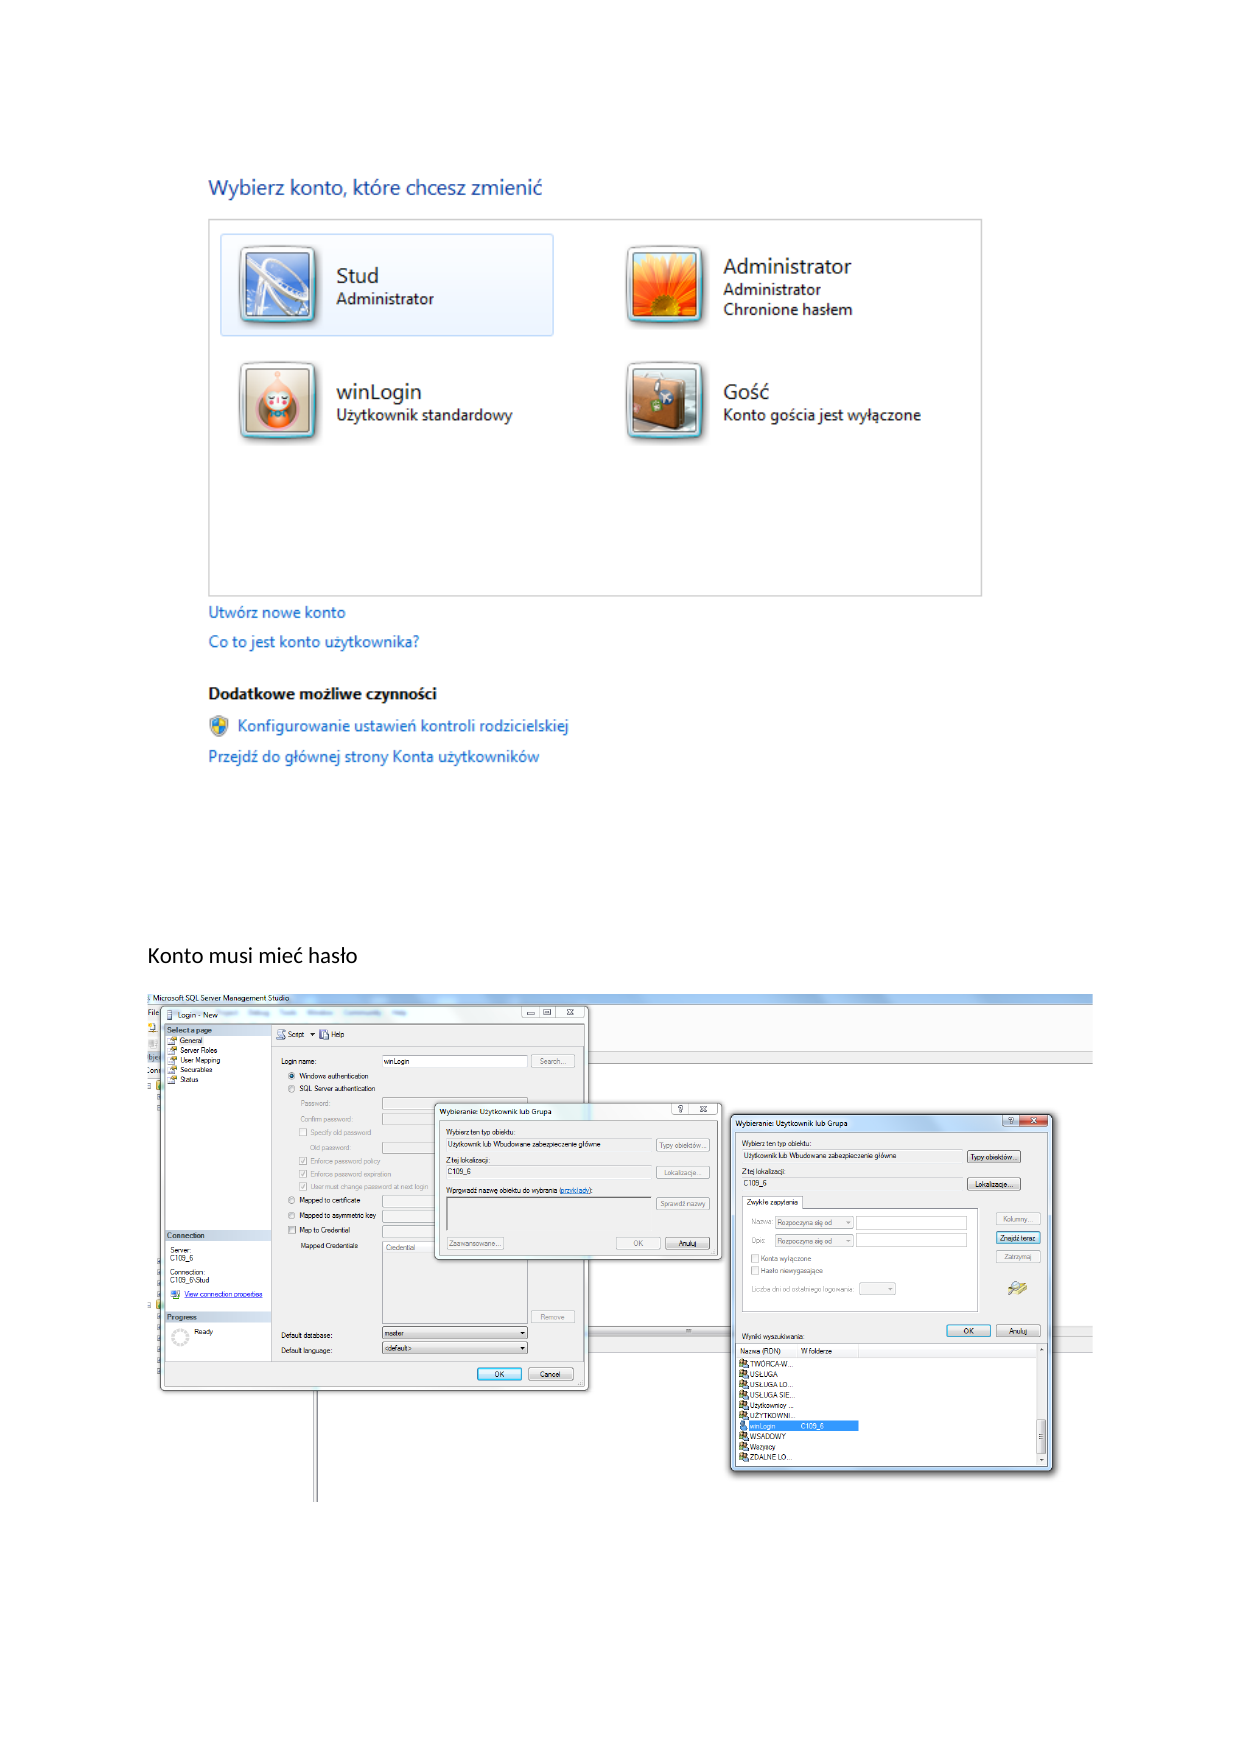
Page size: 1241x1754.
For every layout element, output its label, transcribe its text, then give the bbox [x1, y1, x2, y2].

text Konto musi mieć hasło [148, 942, 1093, 970]
picture [147, 994, 1093, 1502]
picture [147, 147, 1093, 917]
